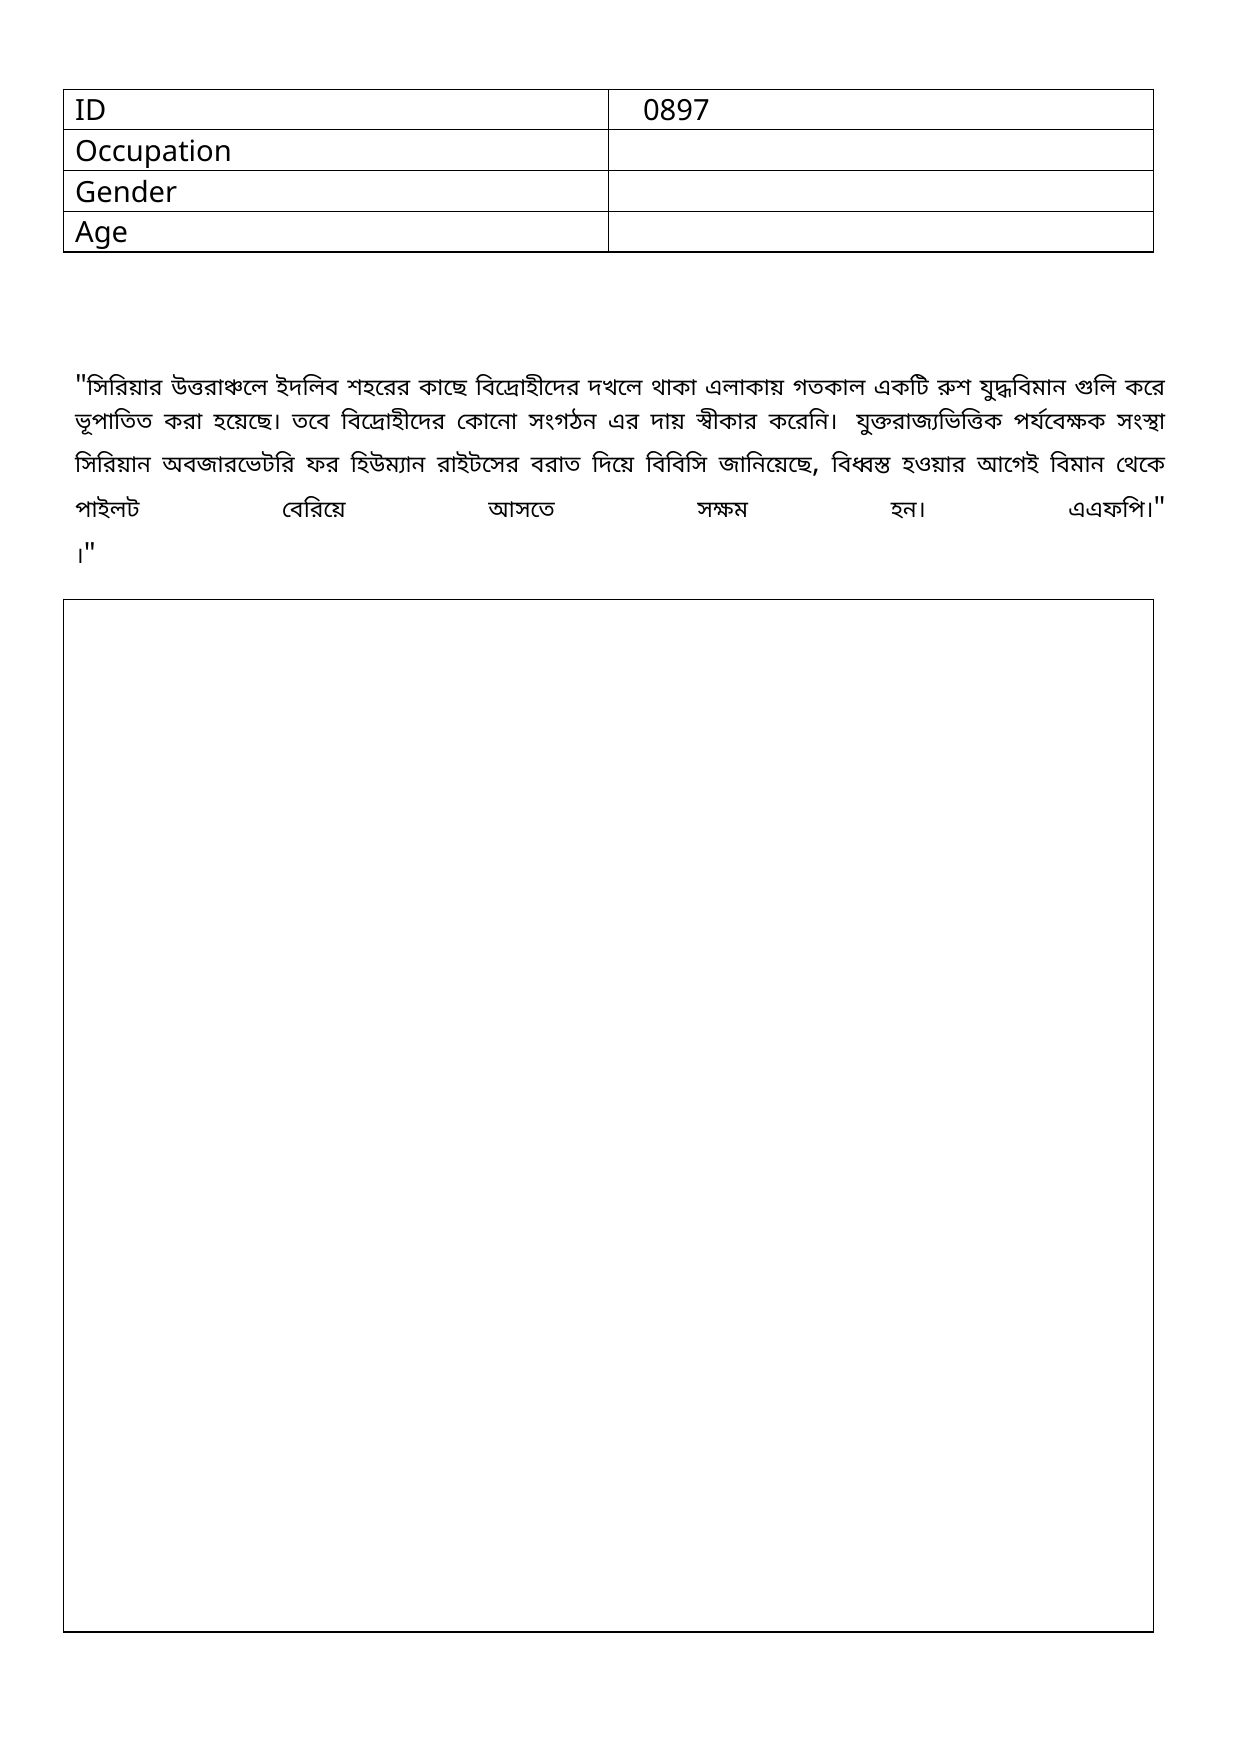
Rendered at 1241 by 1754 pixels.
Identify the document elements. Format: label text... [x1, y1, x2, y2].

table_cell [609, 171, 1153, 211]
table_header ID [64, 90, 608, 129]
table_cell Occupation [64, 130, 608, 170]
table_cell [609, 130, 1153, 170]
table_cell Age [64, 212, 608, 251]
table_cell Gender [64, 171, 608, 211]
table_header 0897 [609, 90, 1153, 129]
table_header [64, 600, 1153, 1631]
table_cell [609, 212, 1153, 251]
text "সিরিয়ার উত্তরাঞ্চলে ইদলিব শহরের কাছে বিদ্রোহীদের দখলে থাকা এলাকায় গতকাল একটি রুশ যুদ্ধবিমান গুলি করে ভূপাতিত করা হয়েছে। তবে বিদ্রোহীদের কোনো সংগঠন এর দায় স্বীকার করেনি। যুক্তরাজ্যভিত্তিক পর্যবেক্ষক সংস্থা সিরিয়ান অবজারভেটরি ফর হিউম্যান রাইটসের বরাত দিয়ে বিবিসি জানিয়েছে, বিধ্বস্ত হওয়ার আগেই বিমান থেকে পাইলট বেরিয়ে আসতে সক্ষম হন। এএফপি।" ।" [75, 364, 1165, 572]
